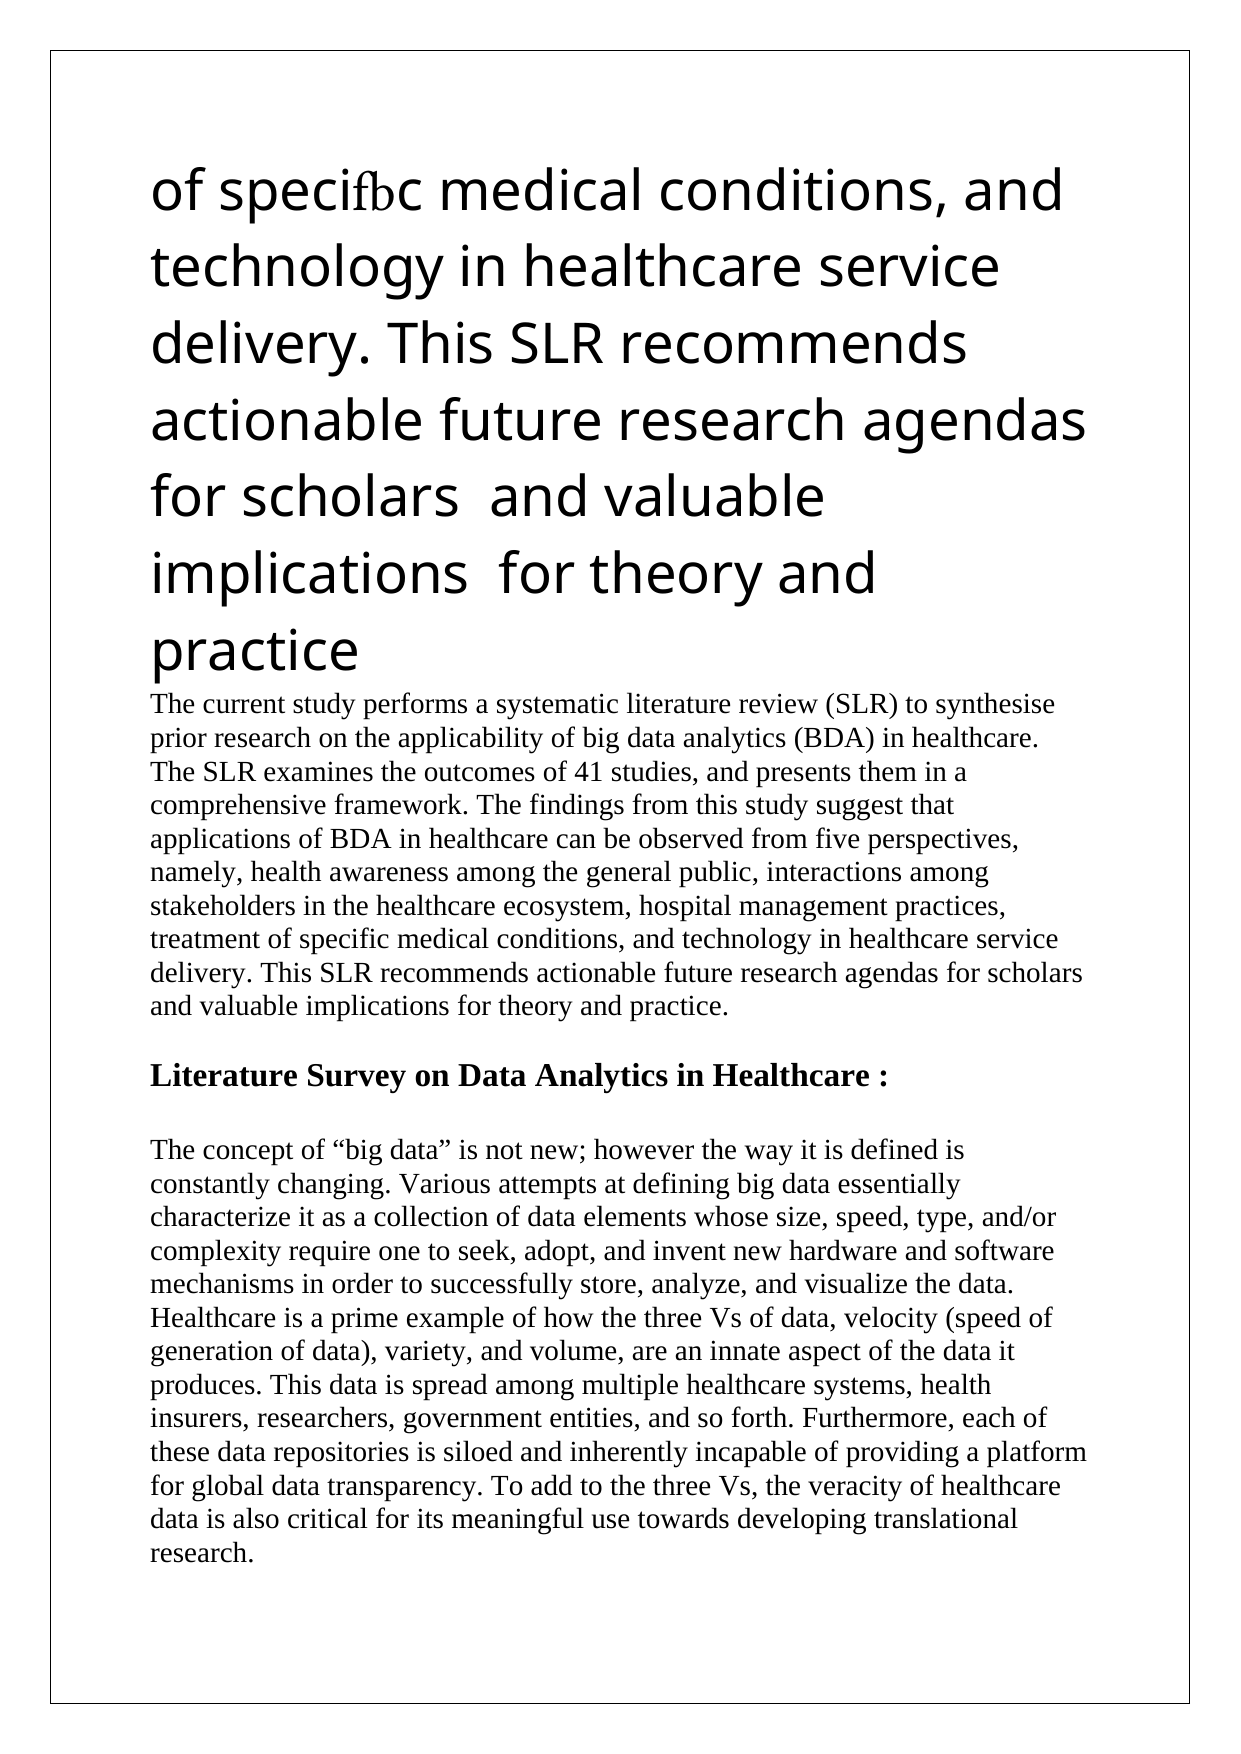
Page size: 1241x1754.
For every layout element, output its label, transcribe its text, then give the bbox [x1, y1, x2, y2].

text of specic medical conditions, and technology in healthcare service [150, 150, 1090, 303]
text Literature Survey on Data Analytics in Healthcare : [150, 1056, 1090, 1094]
text The current study performs a systematic literature review (SLR) to synthesise prior research on the applicability of big data analytics (BDA) in healthcare. The SLR examines the outcomes of 41 studies, and presents them in a comprehensive framework. The findings from this study suggest that applications of BDA in healthcare can be observed from five perspectives, namely, health awareness among the general public, interactions among stakeholders in the healthcare ecosystem, hospital management practices, treatment of specific medical conditions, and technology in healthcare service delivery. This SLR recommends actionable future research agendas for scholars and valuable implications for theory and practice. [150, 687, 1090, 1022]
text The concept of “big data” is not new; however the way it is defined is constantly changing. Various attempts at defining big data essentially characterize it as a collection of data elements whose size, speed, type, and/or complexity require one to seek, adopt, and invent new hardware and software mechanisms in order to successfully store, analyze, and visualize the data. Healthcare is a prime example of how the three Vs of data, velocity (speed of generation of data), variety, and volume, are an innate aspect of the data it produces. This data is spread among multiple healthcare systems, health insurers, researchers, government entities, and so forth. Furthermore, each of these data repositories is siloed and inherently incapable of providing a platform for global data transparency. To add to the three Vs, the veracity of healthcare data is also critical for its meaningful use towards developing translational research. [150, 1132, 1090, 1568]
text delivery. This SLR recommends actionable future research agendas [150, 303, 1090, 457]
text for scholars and valuable implications for theory and practice [150, 457, 1090, 687]
